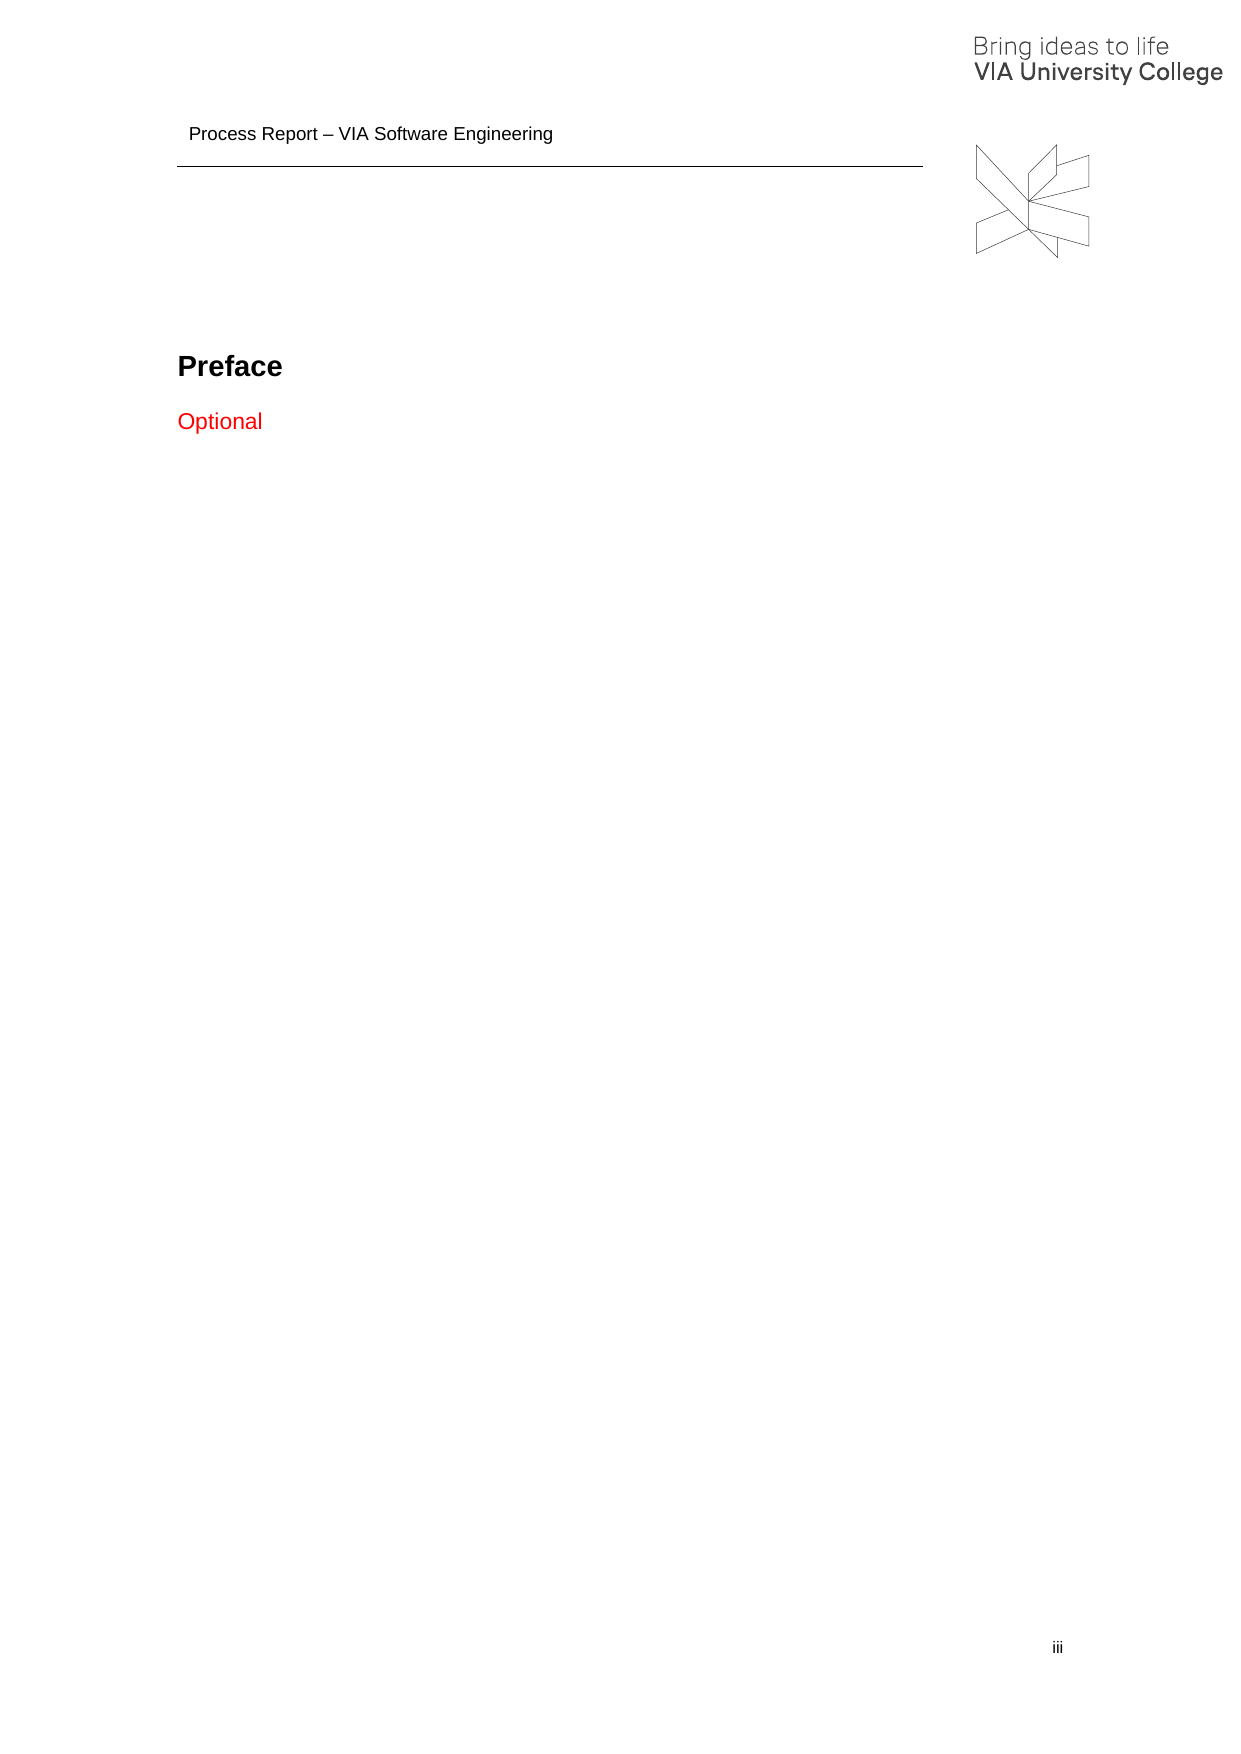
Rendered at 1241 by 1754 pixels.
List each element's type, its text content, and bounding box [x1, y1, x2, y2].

text Optional [177, 408, 1063, 434]
subtitle Preface [177, 349, 1063, 383]
